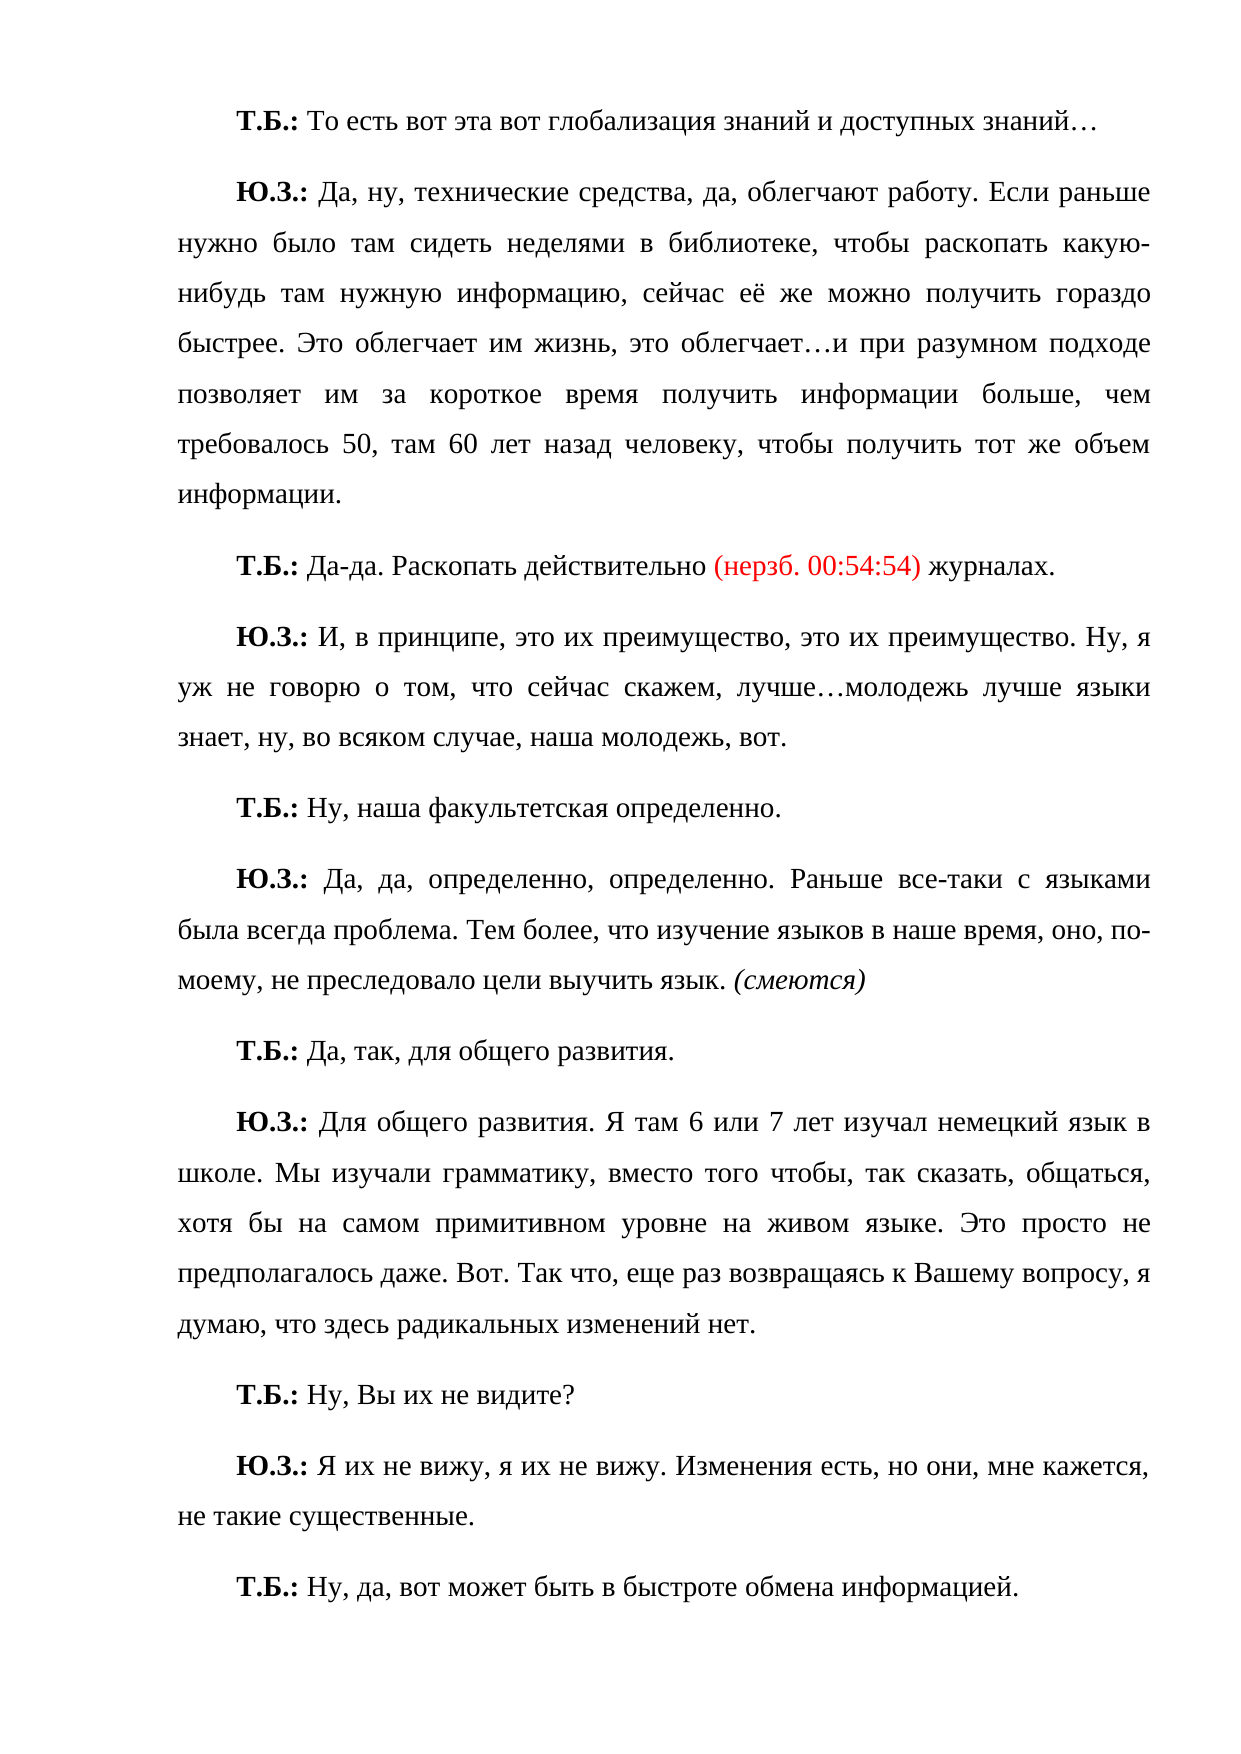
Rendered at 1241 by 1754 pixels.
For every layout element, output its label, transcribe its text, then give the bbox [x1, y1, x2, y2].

text Т.Б.: Ну, Вы их не видите? [177, 1377, 1152, 1411]
text Т.Б.: Ну, да, вот может быть в быстроте обмена информацией. [177, 1569, 1152, 1603]
text Ю.З.: Я их не вижу, я их не вижу. Изменения есть, но они, мне кажется, не такие существенные. [177, 1448, 1152, 1532]
text Ю.З.: И, в принципе, это их преимущество, это их преимущество. Ну, я уж не говорю о том, что сейчас скажем, лучше…молодежь лучше языки знает, ну, во всяком случае, наша молодежь, вот. [177, 619, 1152, 753]
text Ю.З.: Да, ну, технические средства, да, облегчают работу. Если раньше нужно было там сидеть неделями в библиотеке, чтобы раскопать какую-нибудь там нужную информацию, сейчас её же можно получить гораздо быстрее. Это облегчает им жизнь, это облегчает…и при разумном подходе позволяет им за короткое время получить информации больше, чем требовалось 50, там 60 лет назад человеку, чтобы получить тот же объем информации. [177, 174, 1152, 510]
text Т.Б.: Да, так, для общего развития. [177, 1033, 1152, 1067]
text Ю.З.: Для общего развития. Я там 6 или 7 лет изучал немецкий язык в школе. Мы изучали грамматику, вместо того чтобы, так сказать, общаться, хотя бы на самом примитивном уровне на живом языке. Это просто не предполагалось даже. Вот. Так что, еще раз возвращаясь к Вашему вопросу, я думаю, что здесь радикальных изменений нет. [177, 1104, 1152, 1339]
text Т.Б.: Да-да. Раскопать действительно (нерзб. 00:54:54) журналах. [177, 548, 1152, 581]
text Т.Б.: Ну, наша факультетская определенно. [177, 791, 1152, 824]
text Ю.З.: Да, да, определенно, определенно. Раньше все-таки с языками была всегда проблема. Тем более, что изучение языков в наше время, оно, по-моему, не преследовало цели выучить язык. (смеются) [177, 862, 1152, 996]
text Т.Б.: То есть вот эта вот глобализация знаний и доступных знаний… [177, 103, 1152, 137]
